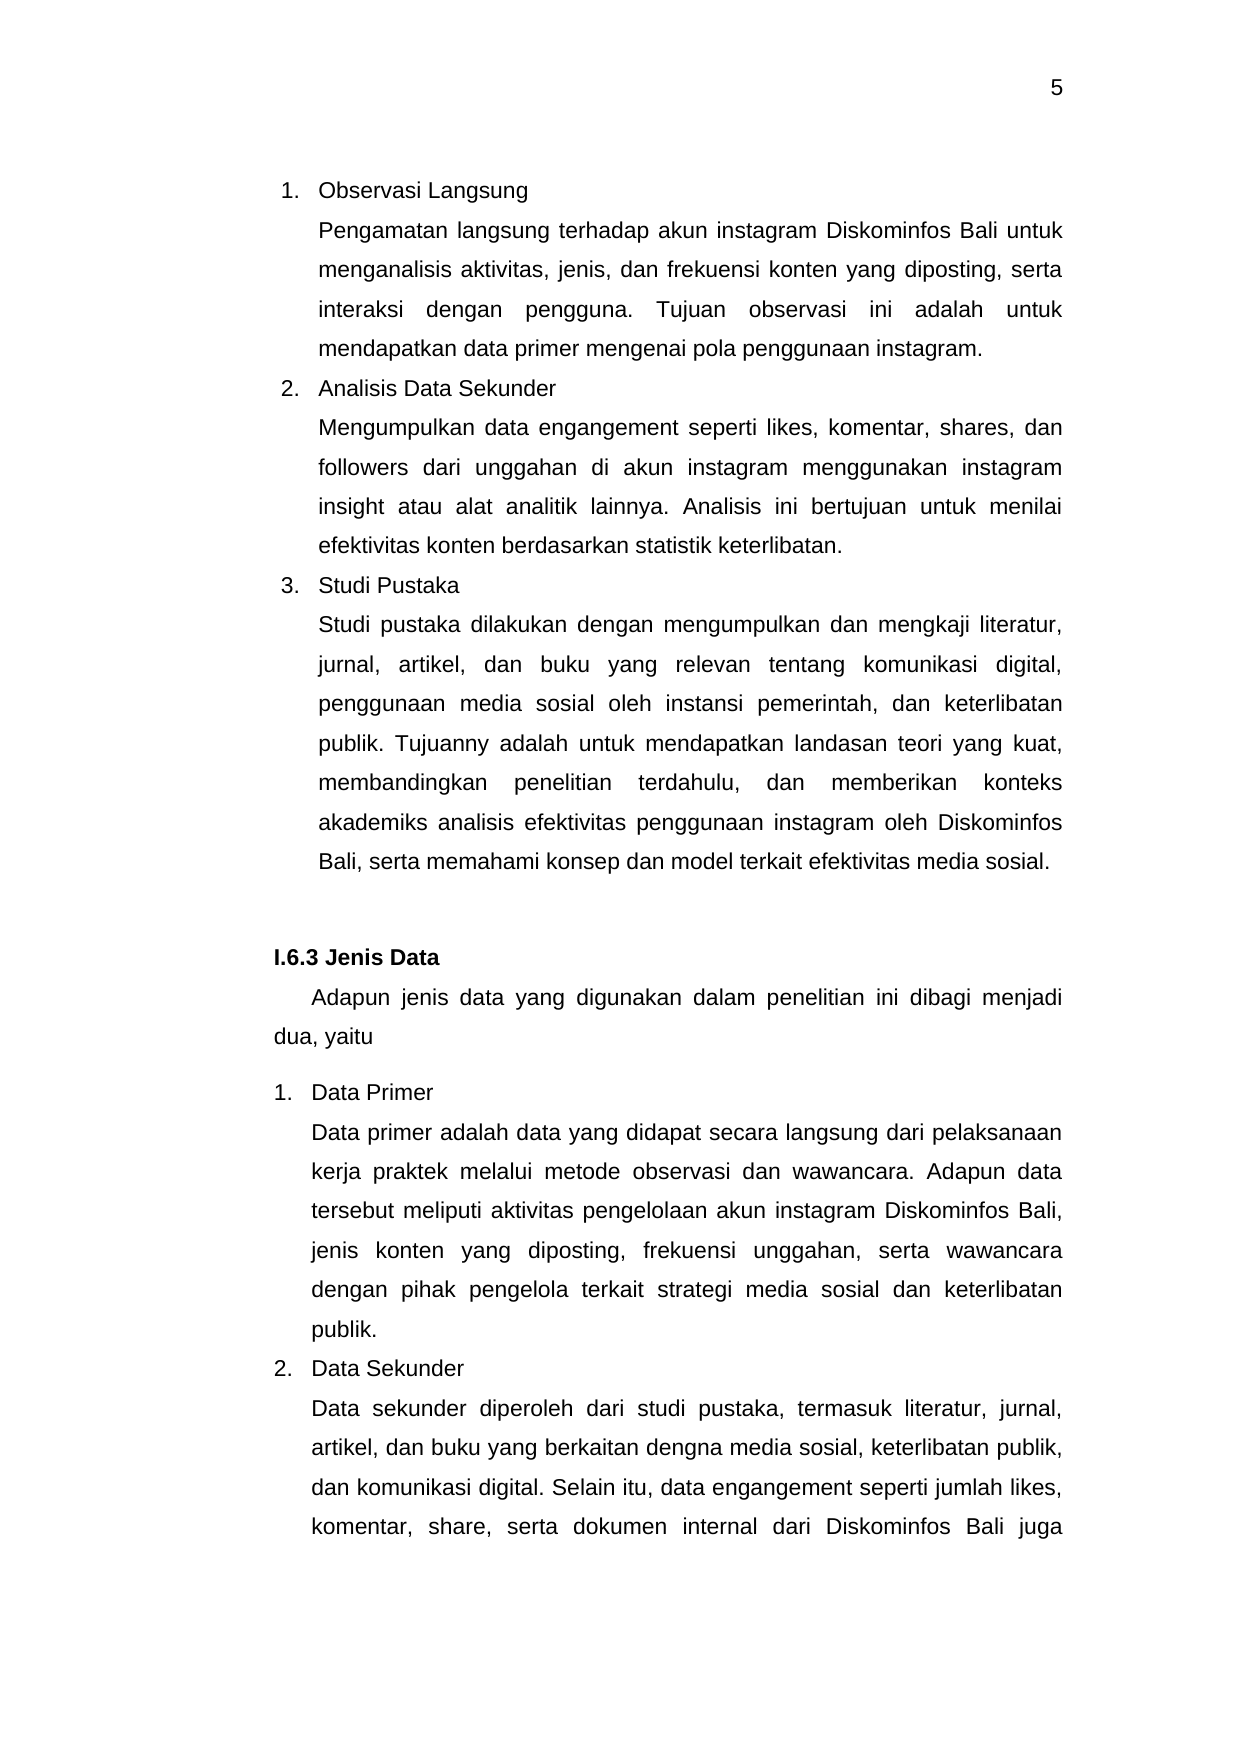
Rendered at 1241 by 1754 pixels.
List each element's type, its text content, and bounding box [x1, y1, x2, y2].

list Pengamatan langsung terhadap akun instagram Diskominfos Bali untuk menganalisis aktivitas, jenis, dan frekuensi konten yang diposting, serta interaksi dengan pengguna. Tujuan observasi ini adalah untuk mendapatkan data primer mengenai pola penggunaan instagram. [318, 217, 1063, 361]
text Adapun jenis data yang digunakan dalam penelitian ini dibagi menjadi dua, yaitu [274, 983, 1063, 1049]
list Data primer adalah data yang didapat secara langsung dari pelaksanaan kerja praktek melalui metode observasi dan wawancara. Adapun data tersebut meliputi aktivitas pengelolaan akun instagram Diskominfos Bali, jenis konten yang diposting, frekuensi unggahan, serta wawancara dengan pihak pengelola terkait strategi media sosial dan keterlibatan publik. [311, 1118, 1063, 1342]
subtitle Jenis Data [274, 944, 1063, 970]
list Observasi Langsung [281, 177, 1063, 203]
list Mengumpulkan data engangement seperti likes, komentar, shares, dan followers dari unggahan di akun instagram menggunakan instagram insight atau alat analitik lainnya. Analisis ini bertujuan untuk menilai efektivitas konten berdasarkan statistik keterlibatan. [318, 414, 1063, 559]
list Data Sekunder [274, 1355, 1063, 1382]
list Studi Pustaka [281, 572, 1063, 598]
list Studi pustaka dilakukan dengan mengumpulkan dan mengkaji literatur, jurnal, artikel, dan buku yang relevan tentang komunikasi digital, penggunaan media sosial oleh instansi pemerintah, dan keterlibatan publik. Tujuanny adalah untuk mendapatkan landasan teori yang kuat, membandingkan penelitian terdahulu, dan memberikan konteks akademiks analisis efektivitas penggunaan instagram oleh Diskominfos Bali, serta memahami konsep dan model terkait efektivitas media sosial. [318, 611, 1063, 875]
list Analisis Data Sekunder [281, 374, 1063, 401]
list Data Primer [274, 1079, 1063, 1105]
